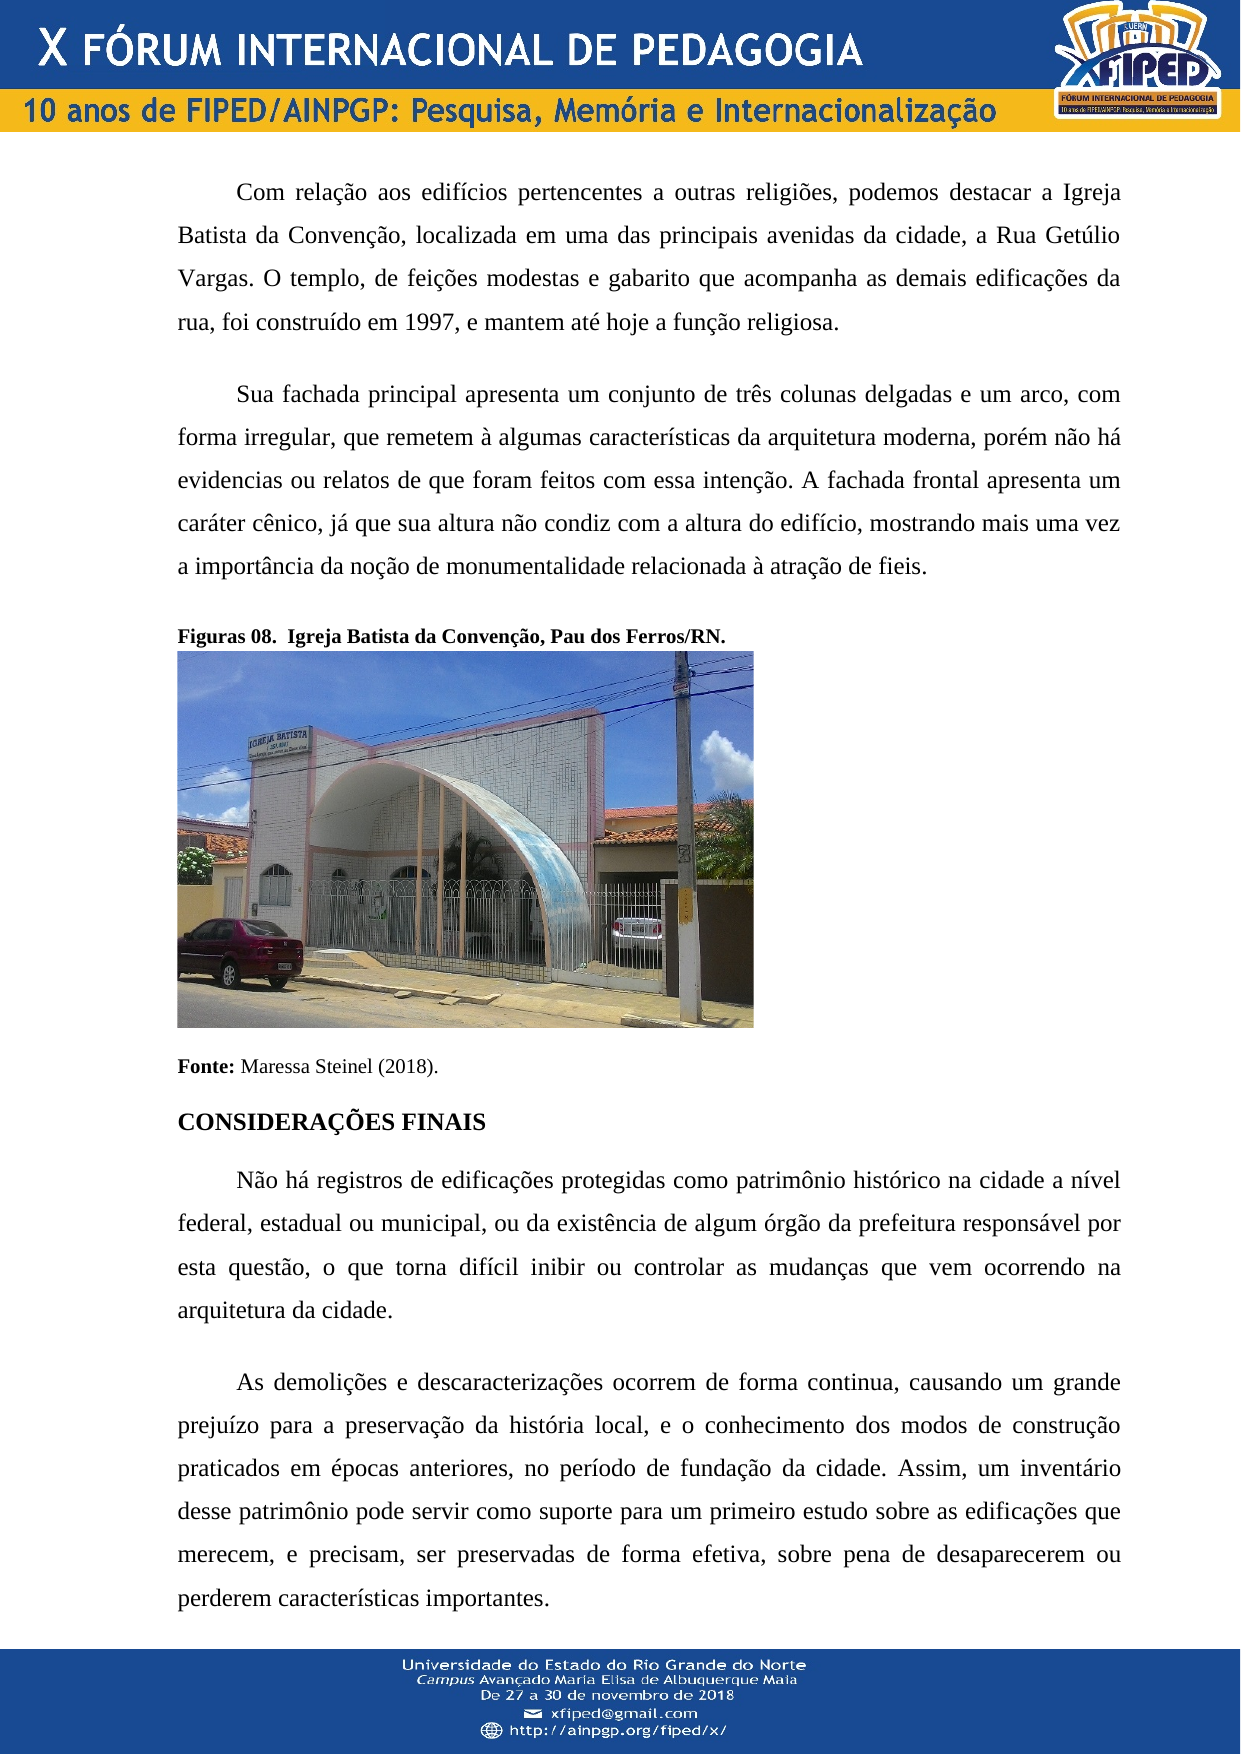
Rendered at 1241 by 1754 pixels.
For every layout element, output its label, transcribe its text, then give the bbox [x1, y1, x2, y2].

text Figuras 08. Igreja Batista da Convenção, Pau dos Ferros/RN. [177, 624, 1122, 648]
text Não há registros de edificações protegidas como patrimônio histórico na cidade a nível federal, estadual ou municipal, ou da existência de algum órgão da prefeitura responsável por esta questão, o que torna difícil inibir ou controlar as mudanças que vem ocorrendo na arquitetura da cidade. [177, 1165, 1122, 1323]
picture [0, 1649, 1241, 1754]
picture [0, 0, 1241, 132]
text Sua fachada principal apresenta um conjunto de três colunas delgadas e um arco, com forma irregular, que remetem à algumas características da arquitetura moderna, porém não há evidencias ou relatos de que foram feitos com essa intenção. A fachada frontal apresenta um caráter cênico, já que sua altura não condiz com a altura do edifício, mostrando mais uma vez a importância da noção de monumentalidade relacionada à atração de fieis. [177, 379, 1122, 580]
text Com relação aos edifícios pertencentes a outras religiões, podemos destacar a Igreja Batista da Convenção, localizada em uma das principais avenidas da cidade, a Rua Getúlio Vargas. O templo, de feições modestas e gabarito que acompanha as demais edificações da rua, foi construído em 1997, e mantem até hoje a função religiosa. [177, 177, 1122, 335]
picture [177, 651, 754, 1028]
text CONSIDERAÇÕES FINAIS [177, 1107, 1122, 1136]
text As demolições e descaracterizações ocorrem de forma continua, causando um grande prejuízo para a preservação da história local, e o conhecimento dos modos de construção praticados em épocas anteriores, no período de fundação da cidade. Assim, um inventário desse patrimônio pode servir como suporte para um primeiro estudo sobre as edificações que merecem, e precisam, ser preservadas de forma efetiva, sobre pena de desaparecerem ou perderem características importantes. [177, 1367, 1122, 1611]
text Fonte: Maressa Steinel (2018). [177, 1054, 1122, 1078]
